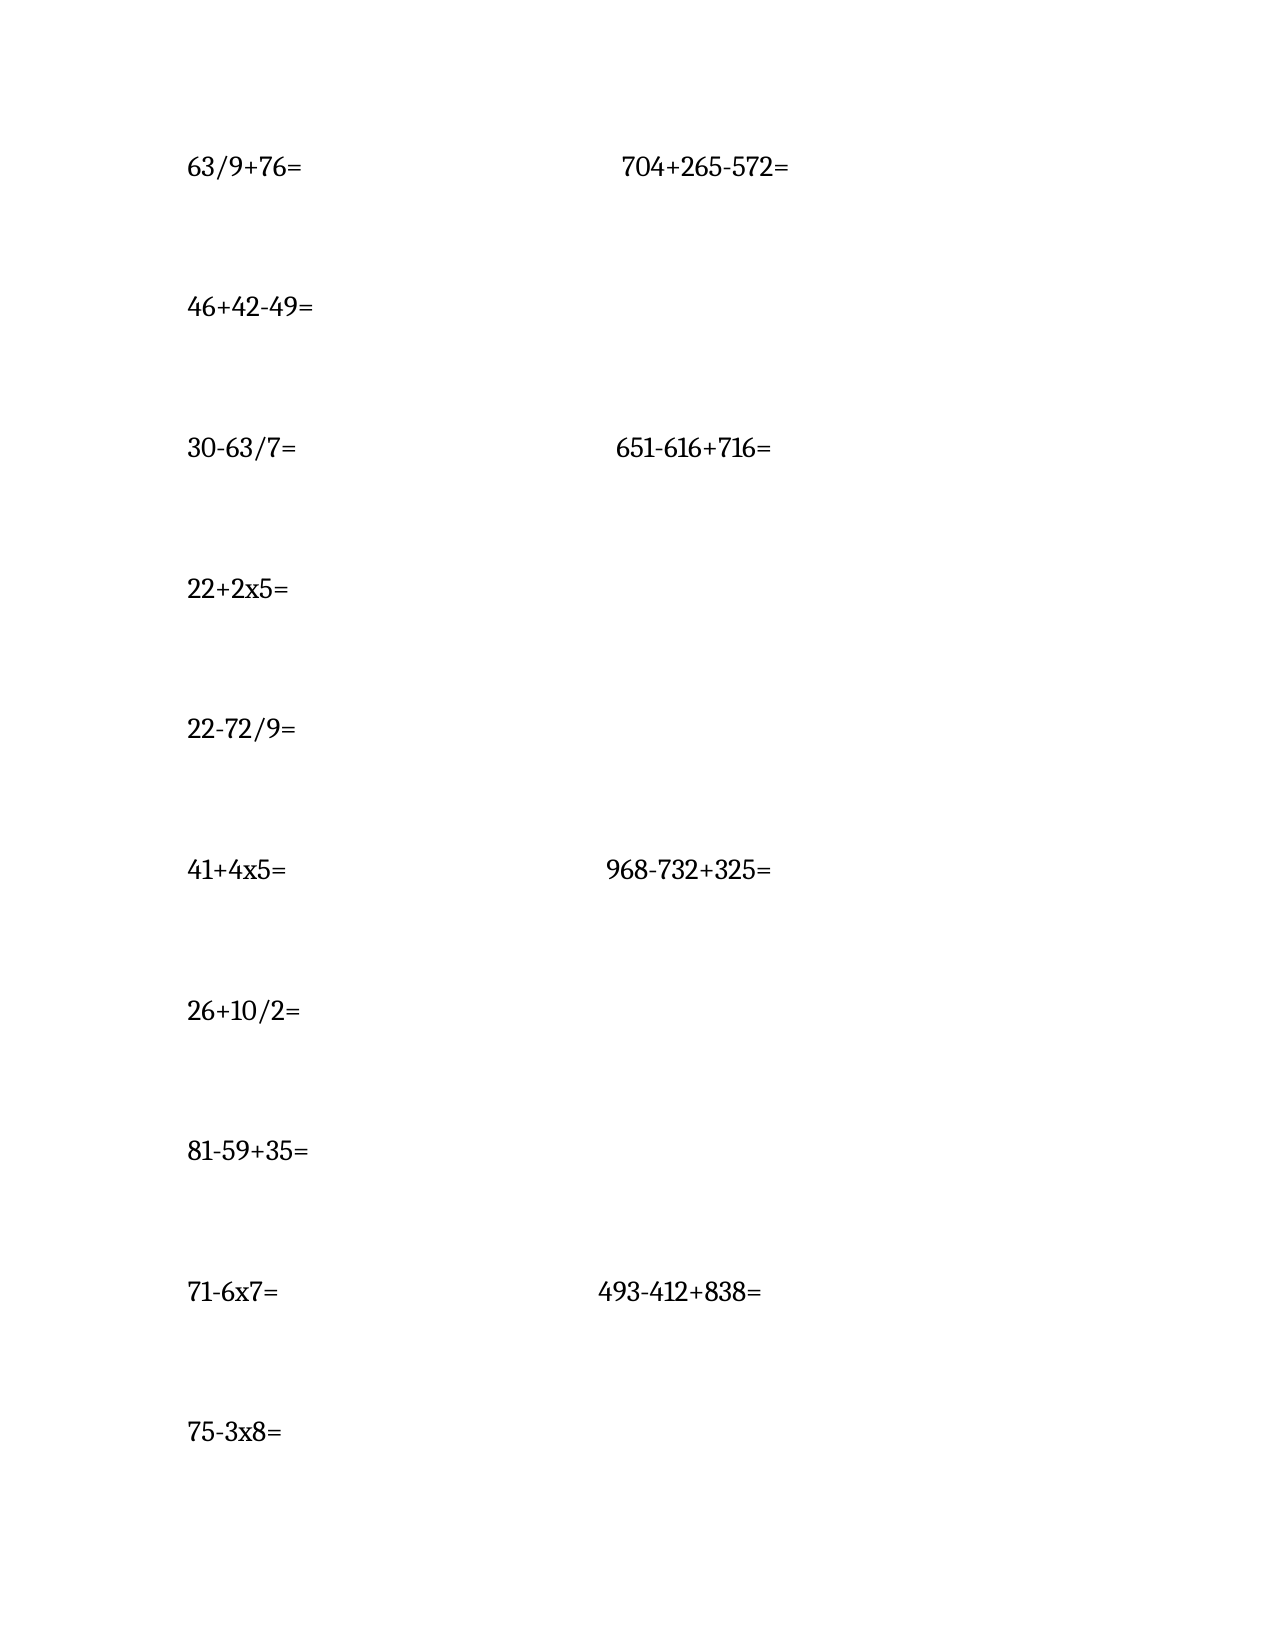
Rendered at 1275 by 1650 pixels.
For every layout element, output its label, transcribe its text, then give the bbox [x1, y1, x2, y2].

text 22+2x5= [187, 572, 1087, 605]
text 41+4x5= 968-732+325= [187, 853, 1087, 887]
text 81-59+35= [187, 1134, 1087, 1168]
text 46+42-49= [187, 291, 1087, 324]
text 75-3x8= [187, 1416, 1087, 1449]
text 71-6x7= 493-412+838= [187, 1275, 1087, 1308]
text 63/9+76= 704+265-572= [187, 150, 1087, 183]
text 22-72/9= [187, 712, 1087, 746]
text 30-63/7= 651-616+716= [187, 431, 1087, 465]
text 26+10/2= [187, 994, 1087, 1027]
